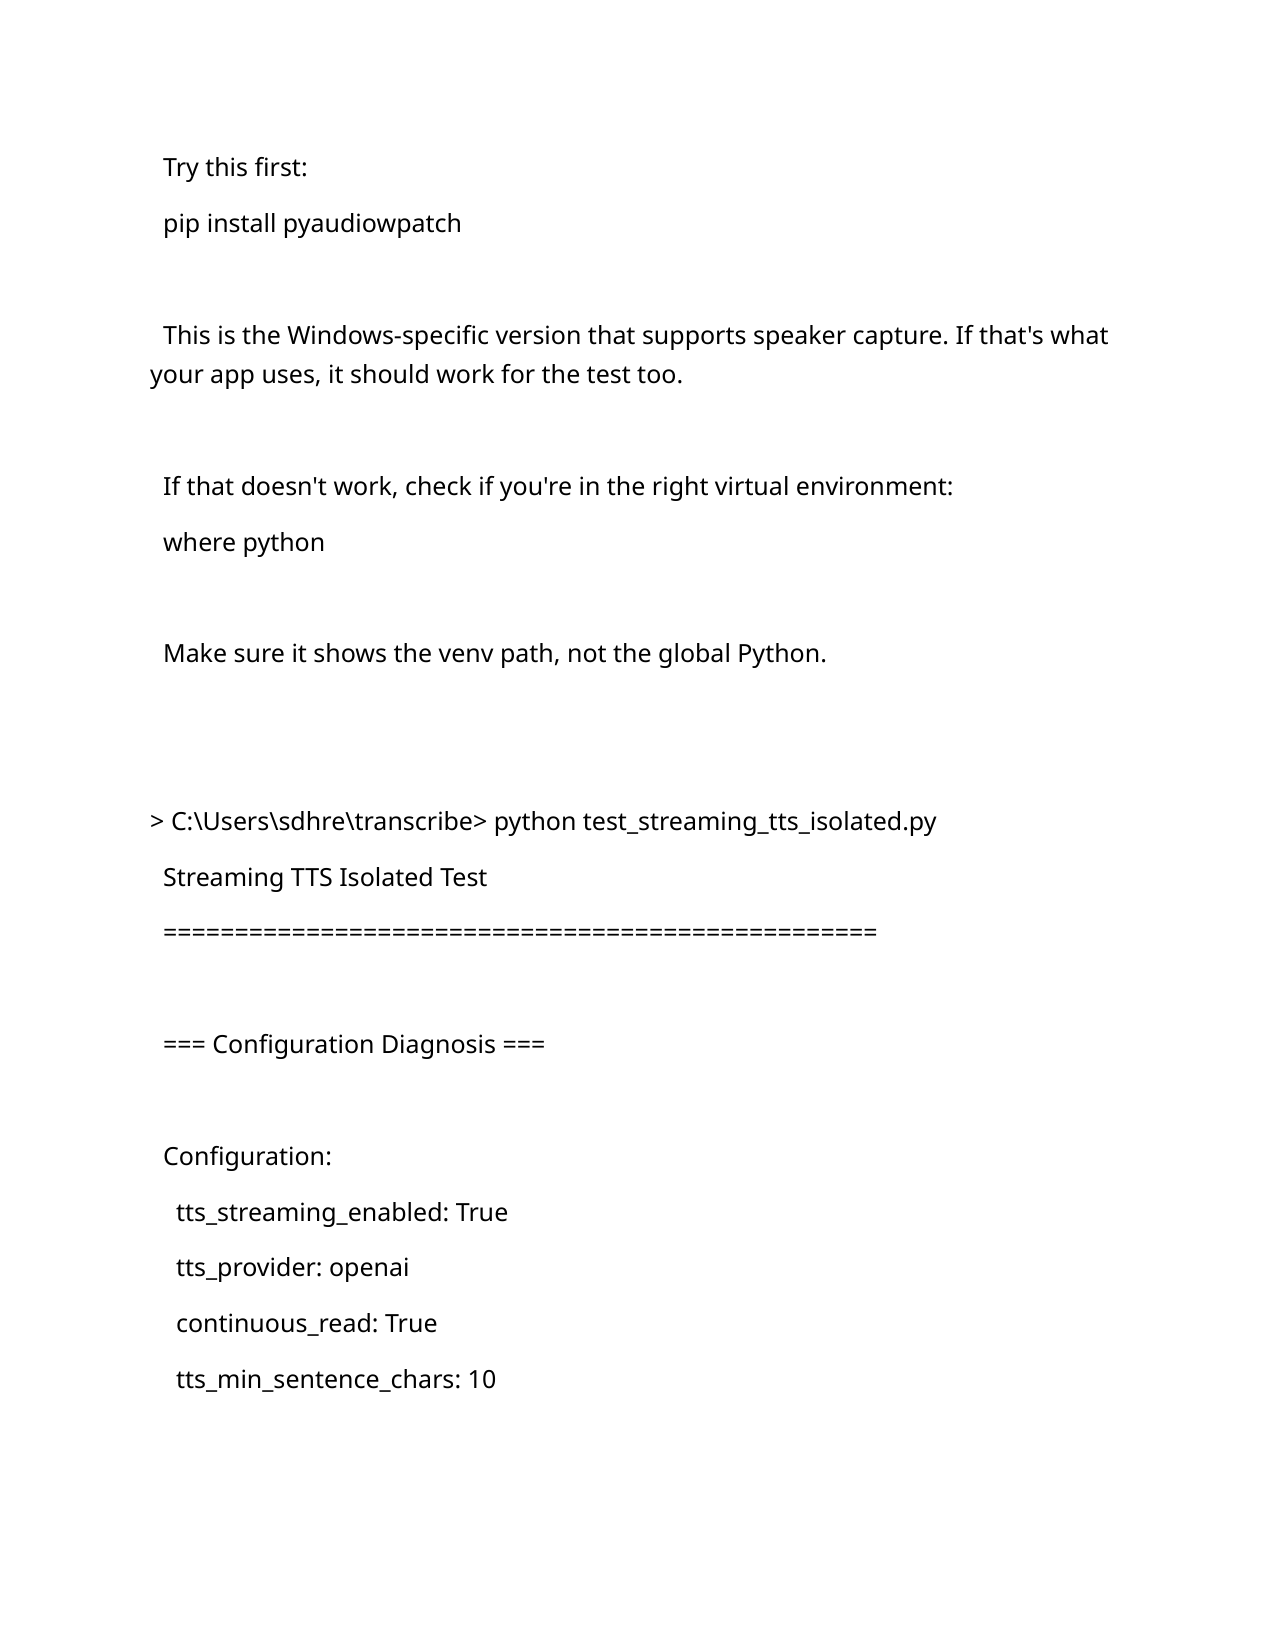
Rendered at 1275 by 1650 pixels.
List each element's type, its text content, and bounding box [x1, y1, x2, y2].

text tts_min_sentence_chars: 10 [150, 1362, 1125, 1396]
text pip install pyaudiowpatch [150, 206, 1125, 240]
text tts_streaming_enabled: True [150, 1194, 1125, 1228]
text Streaming TTS Isolated Test [150, 859, 1125, 893]
text continuous_read: True [150, 1306, 1125, 1340]
text Try this first: [150, 150, 1125, 184]
text === Configuration Diagnosis === [150, 1027, 1125, 1061]
text > C:\Users\sdhre\transcribe> python test_streaming_tts_isolated.py [150, 803, 1125, 837]
text This is the Windows-specific version that supports speaker capture. If that's what your app uses, it should work for the test too. [150, 317, 1125, 391]
text ================================================== [150, 915, 1125, 949]
text If that doesn't work, check if you're in the right virtual environment: [150, 468, 1125, 502]
text Configuration: [150, 1138, 1125, 1172]
text where python [150, 524, 1125, 558]
text Make sure it shows the venv path, not the global Python. [150, 636, 1125, 670]
text tts_provider: openai [150, 1250, 1125, 1284]
